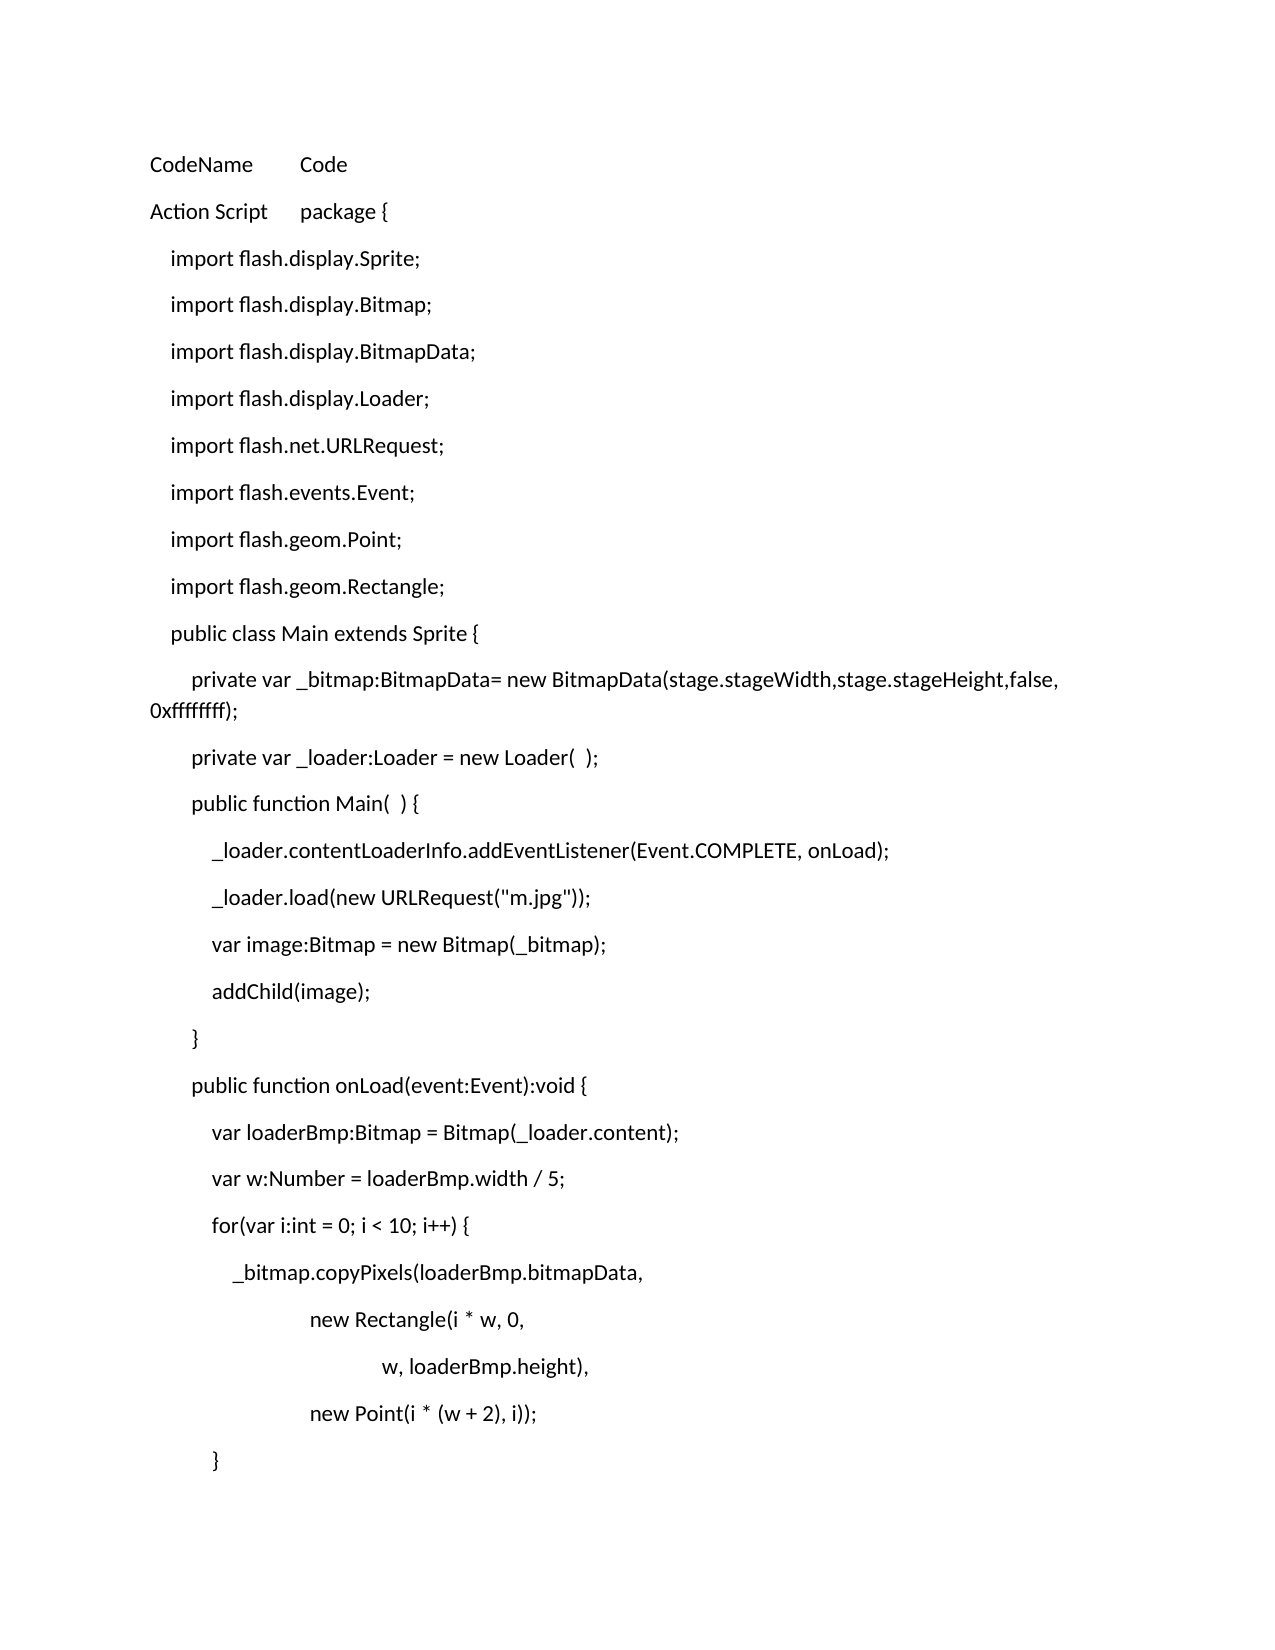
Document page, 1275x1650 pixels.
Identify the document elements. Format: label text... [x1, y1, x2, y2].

text Action Script package { [150, 197, 1125, 225]
text var loaderBmp:Bitmap = Bitmap(_loader.content); [150, 1118, 1125, 1146]
text _loader.contentLoaderInfo.addEventListener(Event.COMPLETE, onLoad); [150, 836, 1125, 864]
text public function onLoad(event:Event):void { [150, 1071, 1125, 1099]
text } [150, 1024, 1125, 1052]
text import flash.events.Event; [150, 478, 1125, 506]
text private var _loader:Loader = new Loader( ); [150, 743, 1125, 771]
text import flash.display.Bitmap; [150, 291, 1125, 319]
text } [150, 1446, 1125, 1474]
text _bitmap.copyPixels(loaderBmp.bitmapData, [150, 1258, 1125, 1286]
text public function Main( ) { [150, 789, 1125, 818]
text import flash.net.URLRequest; [150, 431, 1125, 459]
text var w:Number = loaderBmp.width / 5; [150, 1164, 1125, 1193]
text public class Main extends Sprite { [150, 619, 1125, 647]
text addChild(image); [150, 977, 1125, 1005]
text import flash.geom.Rectangle; [150, 572, 1125, 600]
text CodeName Code [150, 150, 1125, 178]
text var image:Bitmap = new Bitmap(_bitmap); [150, 930, 1125, 958]
text for(var i:int = 0; i < 10; i++) { [150, 1211, 1125, 1239]
text new Point(i * (w + 2), i)); [150, 1399, 1125, 1427]
text import flash.display.Loader; [150, 384, 1125, 412]
text private var _bitmap:BitmapData= new BitmapData(stage.stageWidth,stage.stageHeight,false, 0xffffffff); [150, 666, 1125, 724]
text w, loaderBmp.height), [150, 1352, 1125, 1380]
text import flash.display.BitmapData; [150, 337, 1125, 366]
text new Rectangle(i * w, 0, [150, 1305, 1125, 1333]
text import flash.display.Sprite; [150, 244, 1125, 272]
text import flash.geom.Point; [150, 525, 1125, 553]
text _loader.load(new URLRequest("m.jpg")); [150, 883, 1125, 911]
